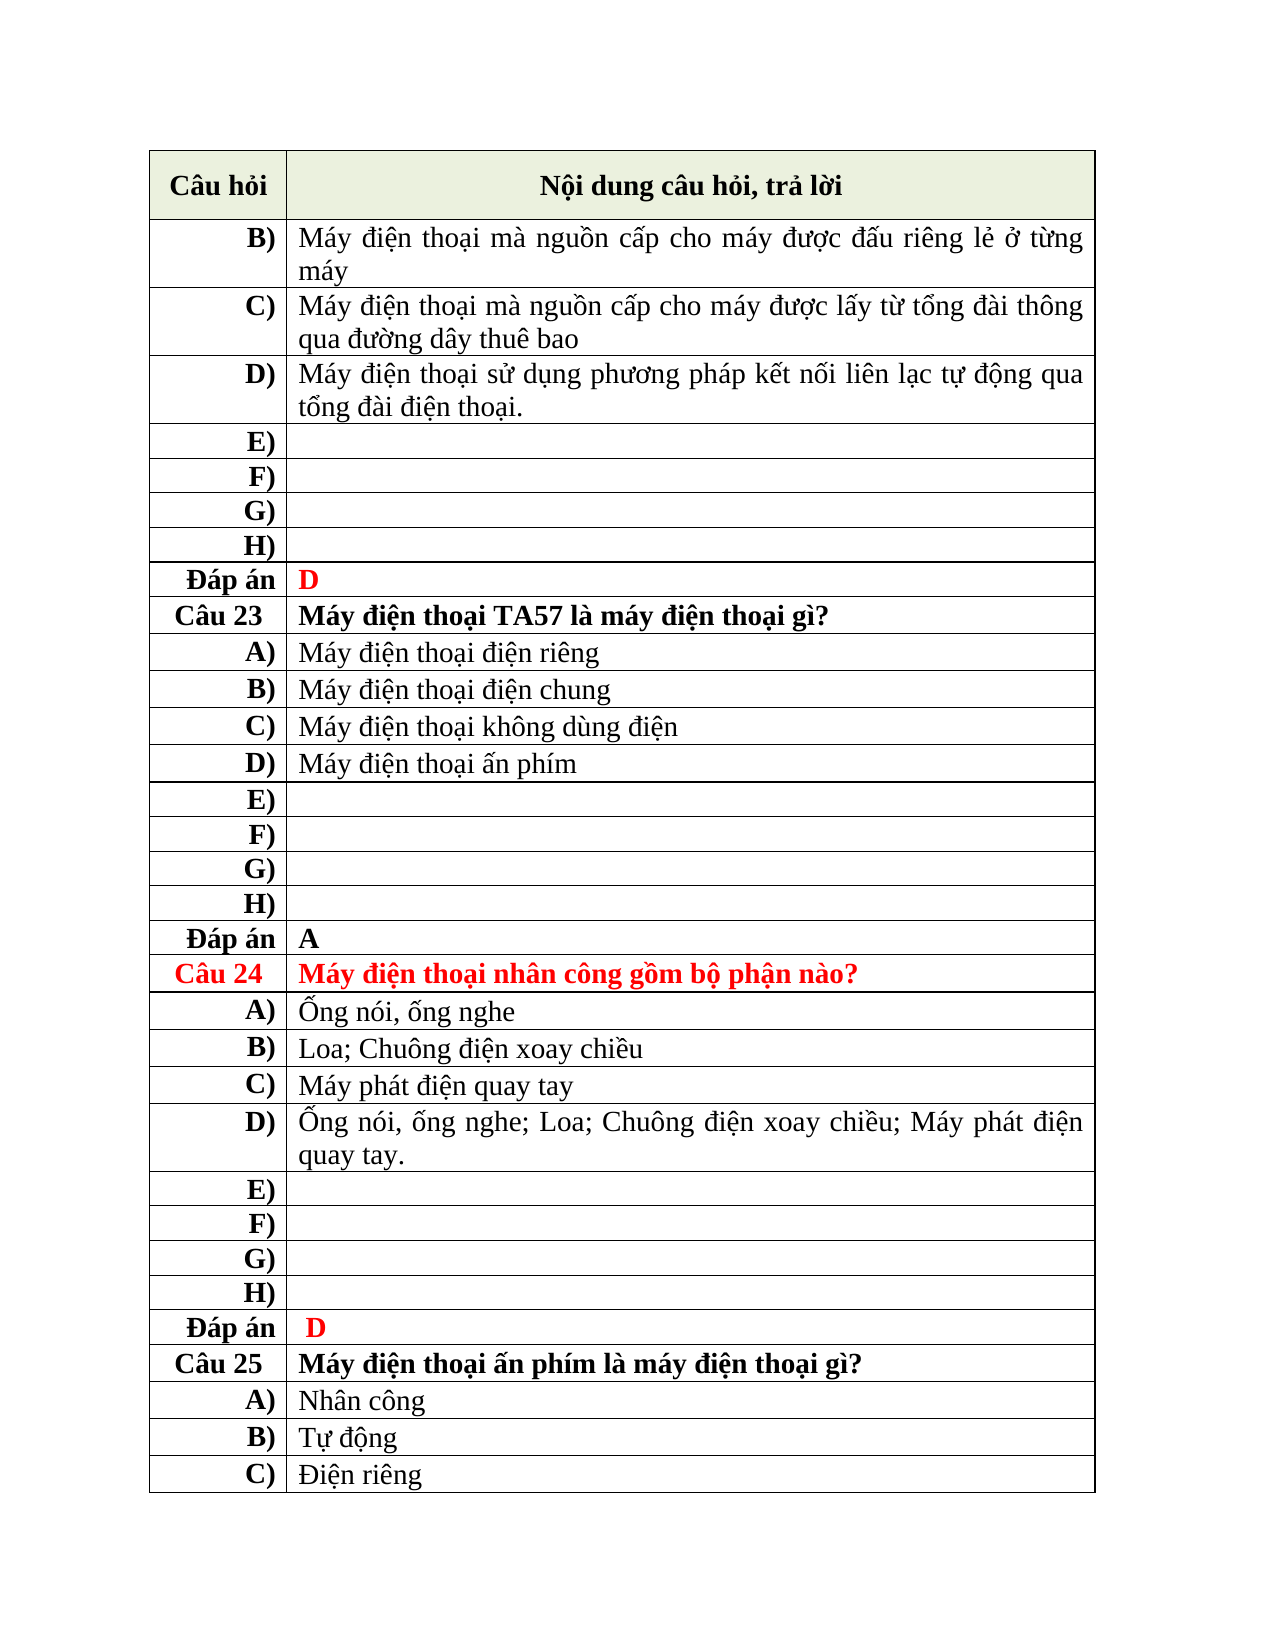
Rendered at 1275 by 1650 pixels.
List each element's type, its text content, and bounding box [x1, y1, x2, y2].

table_cell D) [150, 1104, 286, 1171]
table_cell B) [150, 1419, 286, 1455]
table_cell C) [150, 288, 286, 355]
table_cell F) [150, 459, 286, 492]
table_cell [287, 783, 1094, 816]
table_cell Máy điện thoại mà nguồn cấp cho máy được đấu riêng lẻ ở từng máy [287, 220, 1094, 287]
table_cell [287, 424, 1094, 458]
table_cell Câu 23 [150, 597, 286, 633]
table_cell D) [150, 356, 286, 423]
table_cell Máy phát điện quay tay [287, 1067, 1094, 1103]
table_cell A) [150, 993, 286, 1028]
table_cell G) [150, 852, 286, 885]
table_header Câu hỏi [150, 151, 286, 219]
table_cell H) [150, 528, 286, 561]
table_cell Máy điện thoại điện riêng [287, 634, 1094, 670]
table_cell Máy điện thoại nhân công gồm bộ phận nào? [287, 955, 1094, 991]
table_cell E) [150, 783, 286, 816]
table_cell Máy điện thoại ấn phím [287, 745, 1094, 781]
table_cell C) [150, 1456, 286, 1492]
table_cell Máy điện thoại mà nguồn cấp cho máy được lấy từ tổng đài thông qua đường dây thuê bao [287, 288, 1094, 355]
table_cell A) [150, 1382, 286, 1418]
table_cell [287, 493, 1094, 527]
table_cell F) [150, 1206, 286, 1240]
table_cell D [287, 1310, 1094, 1344]
table_cell Ống nói, ống nghe; Loa; Chuông điện xoay chiều; Máy phát điện quay tay. [287, 1104, 1094, 1171]
table_cell Máy điện thoại điện chung [287, 671, 1094, 707]
table_cell Đáp án [150, 921, 286, 954]
table_cell Câu 25 [150, 1345, 286, 1381]
table_cell Nhân công [287, 1382, 1094, 1418]
table_cell F) [150, 817, 286, 851]
table_cell Máy điện thoại TA57 là máy điện thoại gì? [287, 597, 1094, 633]
table_cell H) [150, 1276, 286, 1309]
table_cell H) [150, 886, 286, 920]
table_cell [287, 459, 1094, 492]
table_cell [287, 1276, 1094, 1309]
table_cell [287, 886, 1094, 920]
table_cell B) [150, 220, 286, 287]
table_cell Câu 24 [150, 955, 286, 991]
table_cell Tự động [287, 1419, 1094, 1455]
table_cell C) [150, 708, 286, 744]
table_cell [287, 852, 1094, 885]
table_cell [287, 1206, 1094, 1240]
table_header Nội dung câu hỏi, trả lời [287, 151, 1094, 219]
table_cell Đáp án [150, 563, 286, 596]
table_cell [287, 1172, 1094, 1205]
table_cell B) [150, 671, 286, 707]
table_cell Máy điện thoại không dùng điện [287, 708, 1094, 744]
table_cell D) [150, 745, 286, 781]
table_cell A) [150, 634, 286, 670]
table_cell [287, 817, 1094, 851]
table_cell Đáp án [150, 1310, 286, 1344]
table_cell Máy điện thoại ấn phím là máy điện thoại gì? [287, 1345, 1094, 1381]
table_cell Điện riêng [287, 1456, 1094, 1492]
table_cell Máy điện thoại sử dụng phương pháp kết nối liên lạc tự động qua tổng đài điện thoại. [287, 356, 1094, 423]
table_cell G) [150, 493, 286, 527]
table_cell A [287, 921, 1094, 954]
table_cell [287, 528, 1094, 561]
table_cell Ống nói, ống nghe [287, 993, 1094, 1028]
table_cell E) [150, 424, 286, 458]
table_cell D [287, 563, 1094, 596]
table_cell E) [150, 1172, 286, 1205]
table_cell [287, 1241, 1094, 1274]
table_cell Loa; Chuông điện xoay chiều [287, 1030, 1094, 1066]
table_cell B) [150, 1030, 286, 1066]
table_cell G) [150, 1241, 286, 1274]
table_cell C) [150, 1067, 286, 1103]
